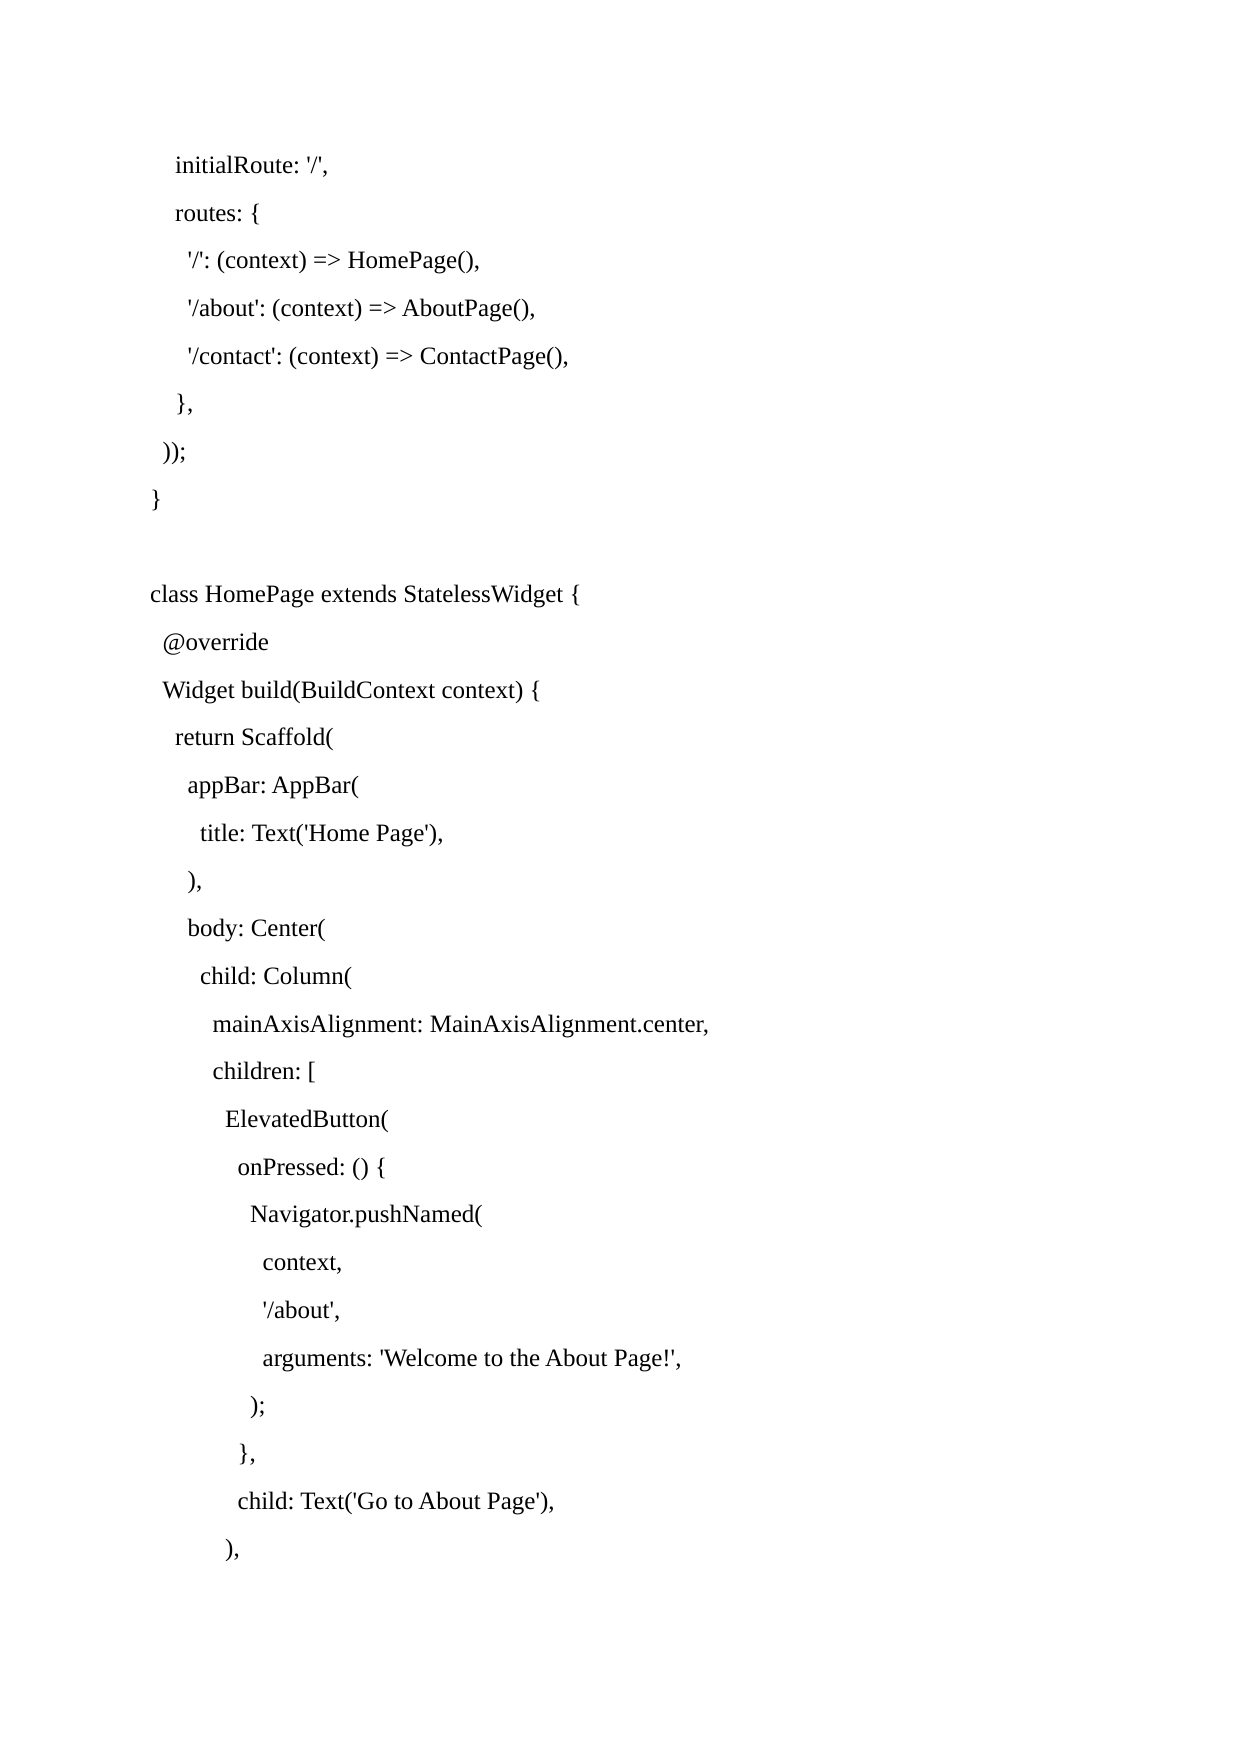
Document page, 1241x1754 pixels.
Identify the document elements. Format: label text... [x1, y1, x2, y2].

text }, [150, 388, 1090, 417]
text ); [150, 1390, 1090, 1419]
text ElevatedButton( [150, 1104, 1090, 1133]
text )); [150, 436, 1090, 465]
text context, [150, 1247, 1090, 1276]
text ), [150, 1533, 1090, 1562]
text child: Column( [150, 961, 1090, 990]
text arguments: 'Welcome to the About Page!', [150, 1343, 1090, 1371]
text title: Text('Home Page'), [150, 818, 1090, 847]
text child: Text('Go to About Page'), [150, 1486, 1090, 1514]
text children: [ [150, 1056, 1090, 1085]
text ), [150, 866, 1090, 894]
text Widget build(BuildContext context) { [150, 675, 1090, 703]
text } [150, 484, 1090, 513]
text return Scaffold( [150, 722, 1090, 751]
text }, [150, 1438, 1090, 1467]
text appBar: AppBar( [150, 770, 1090, 799]
text '/': (context) => HomePage(), [150, 245, 1090, 274]
text routes: { [150, 198, 1090, 226]
text body: Center( [150, 913, 1090, 942]
text @override [150, 627, 1090, 656]
text initialRoute: '/', [150, 150, 1090, 179]
text '/about': (context) => AboutPage(), [150, 293, 1090, 322]
text onPressed: () { [150, 1152, 1090, 1181]
text Navigator.pushNamed( [150, 1199, 1090, 1228]
text class HomePage extends StatelessWidget { [150, 579, 1090, 608]
text '/contact': (context) => ContactPage(), [150, 341, 1090, 369]
text mainAxisAlignment: MainAxisAlignment.center, [150, 1009, 1090, 1037]
text '/about', [150, 1295, 1090, 1324]
